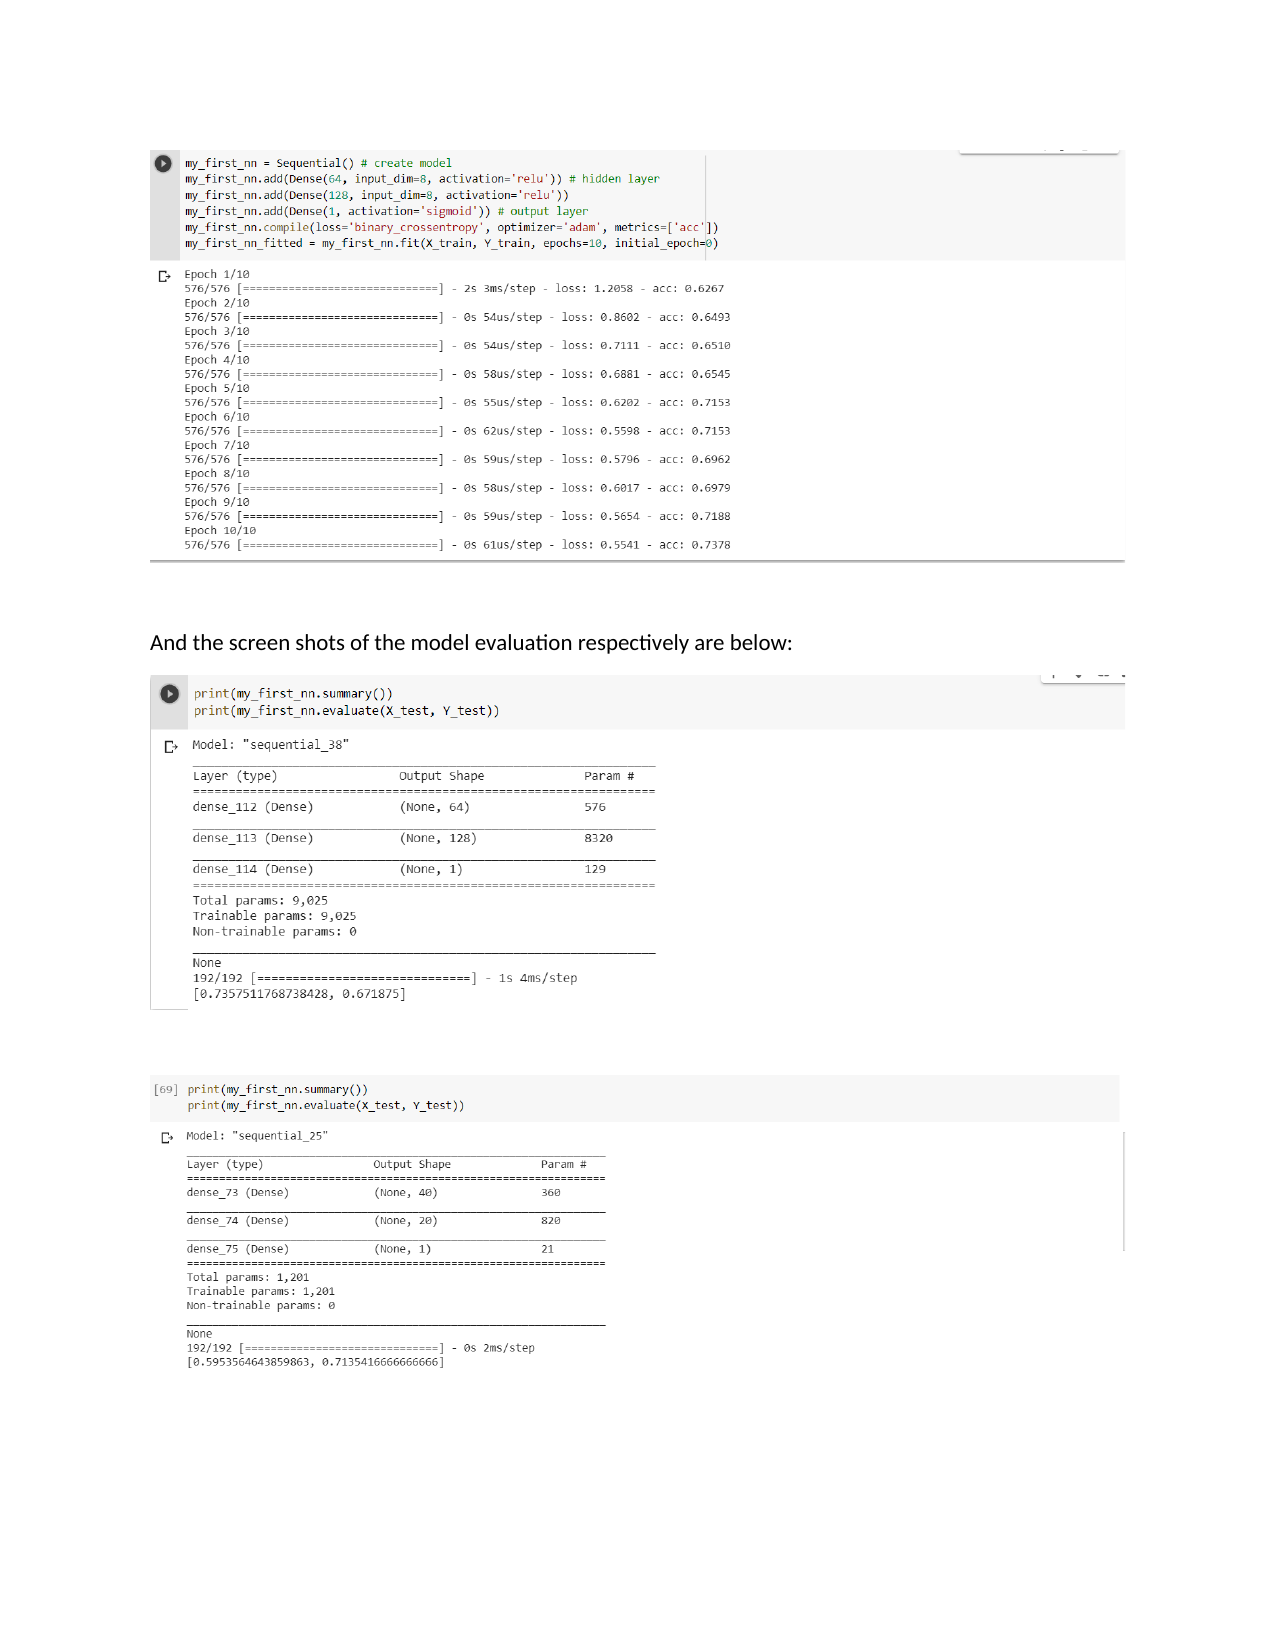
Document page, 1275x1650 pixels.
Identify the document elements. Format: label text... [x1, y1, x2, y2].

picture [150, 1075, 1125, 1374]
picture [150, 675, 1125, 1010]
picture [150, 150, 1125, 563]
text And the screen shots of the model evaluation respectively are below: [150, 628, 1125, 656]
